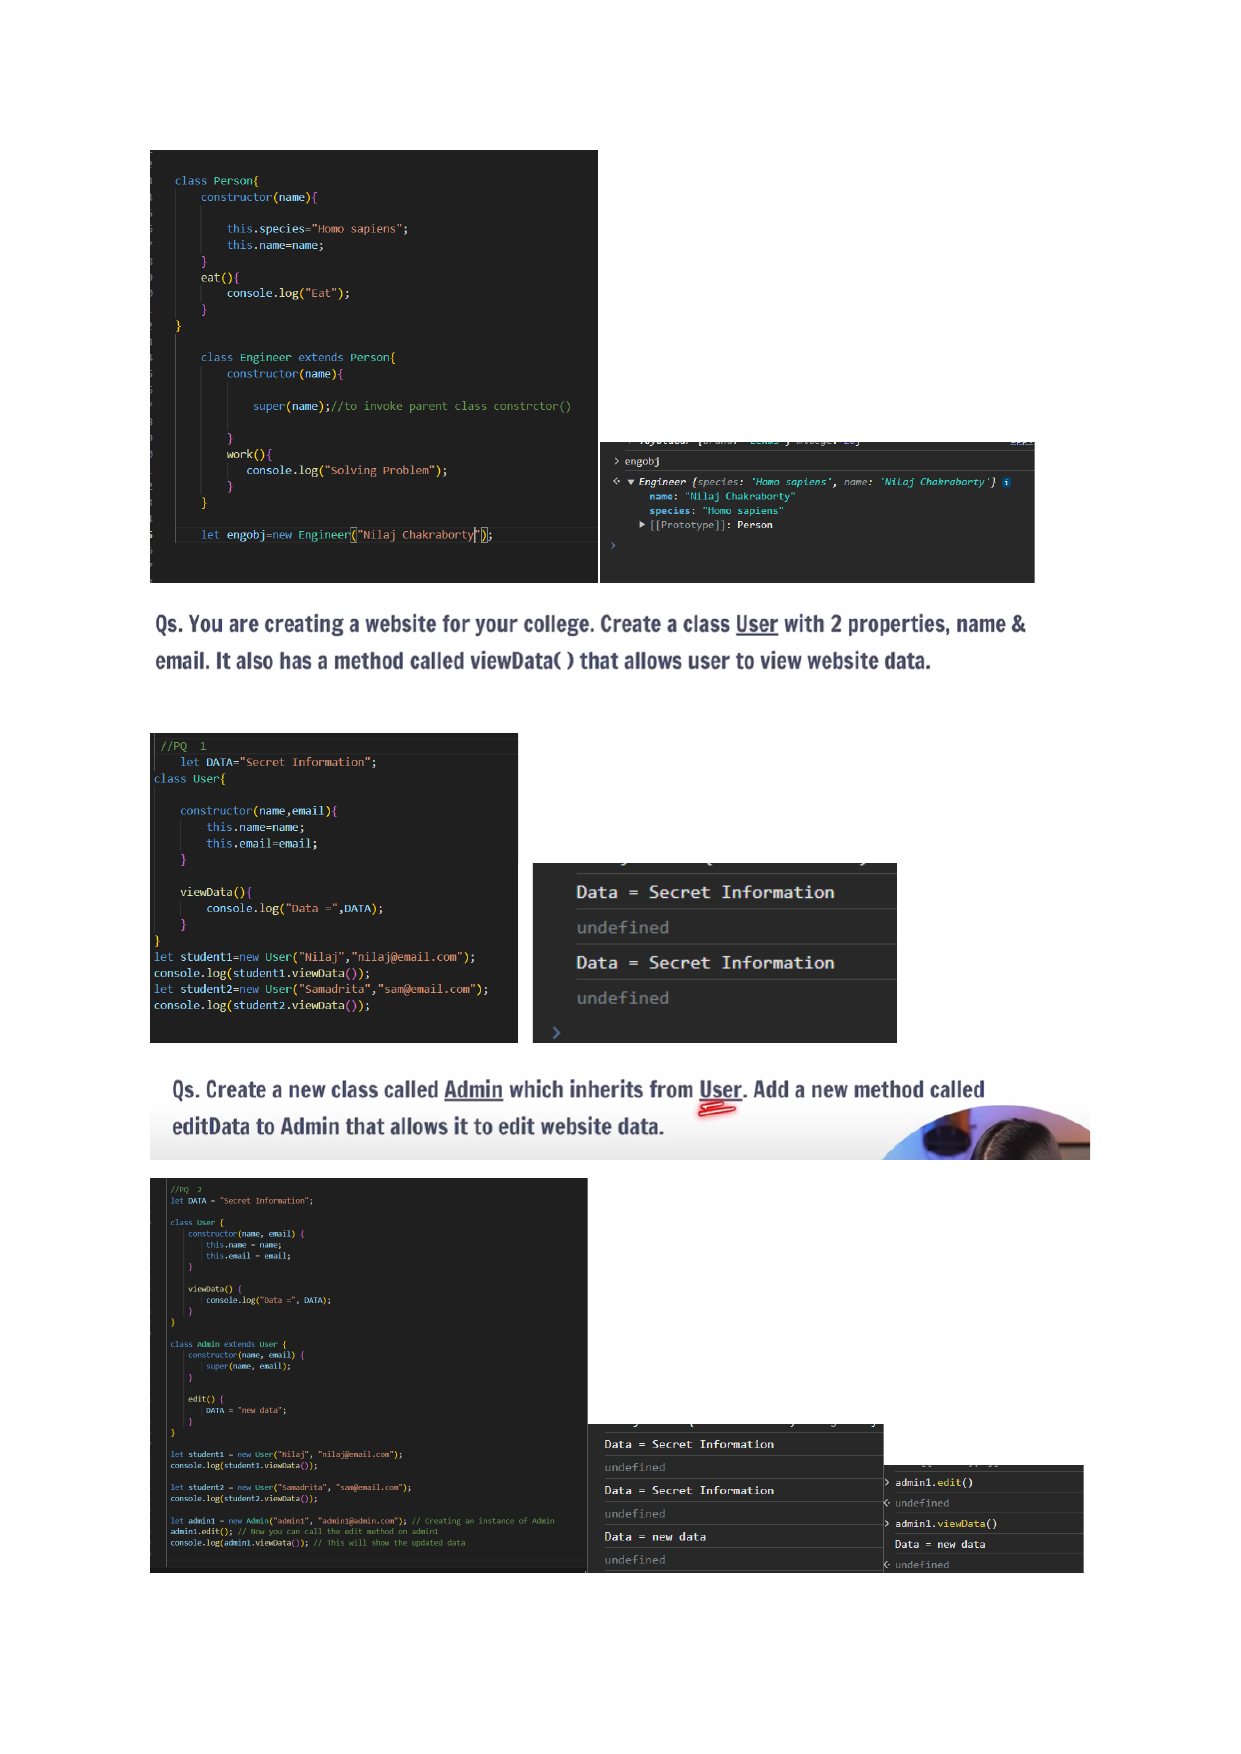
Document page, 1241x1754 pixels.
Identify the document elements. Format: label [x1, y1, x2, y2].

picture [150, 601, 1091, 715]
picture [150, 1178, 1084, 1573]
picture [150, 733, 897, 1043]
picture [150, 150, 1035, 583]
picture [150, 1061, 1091, 1160]
